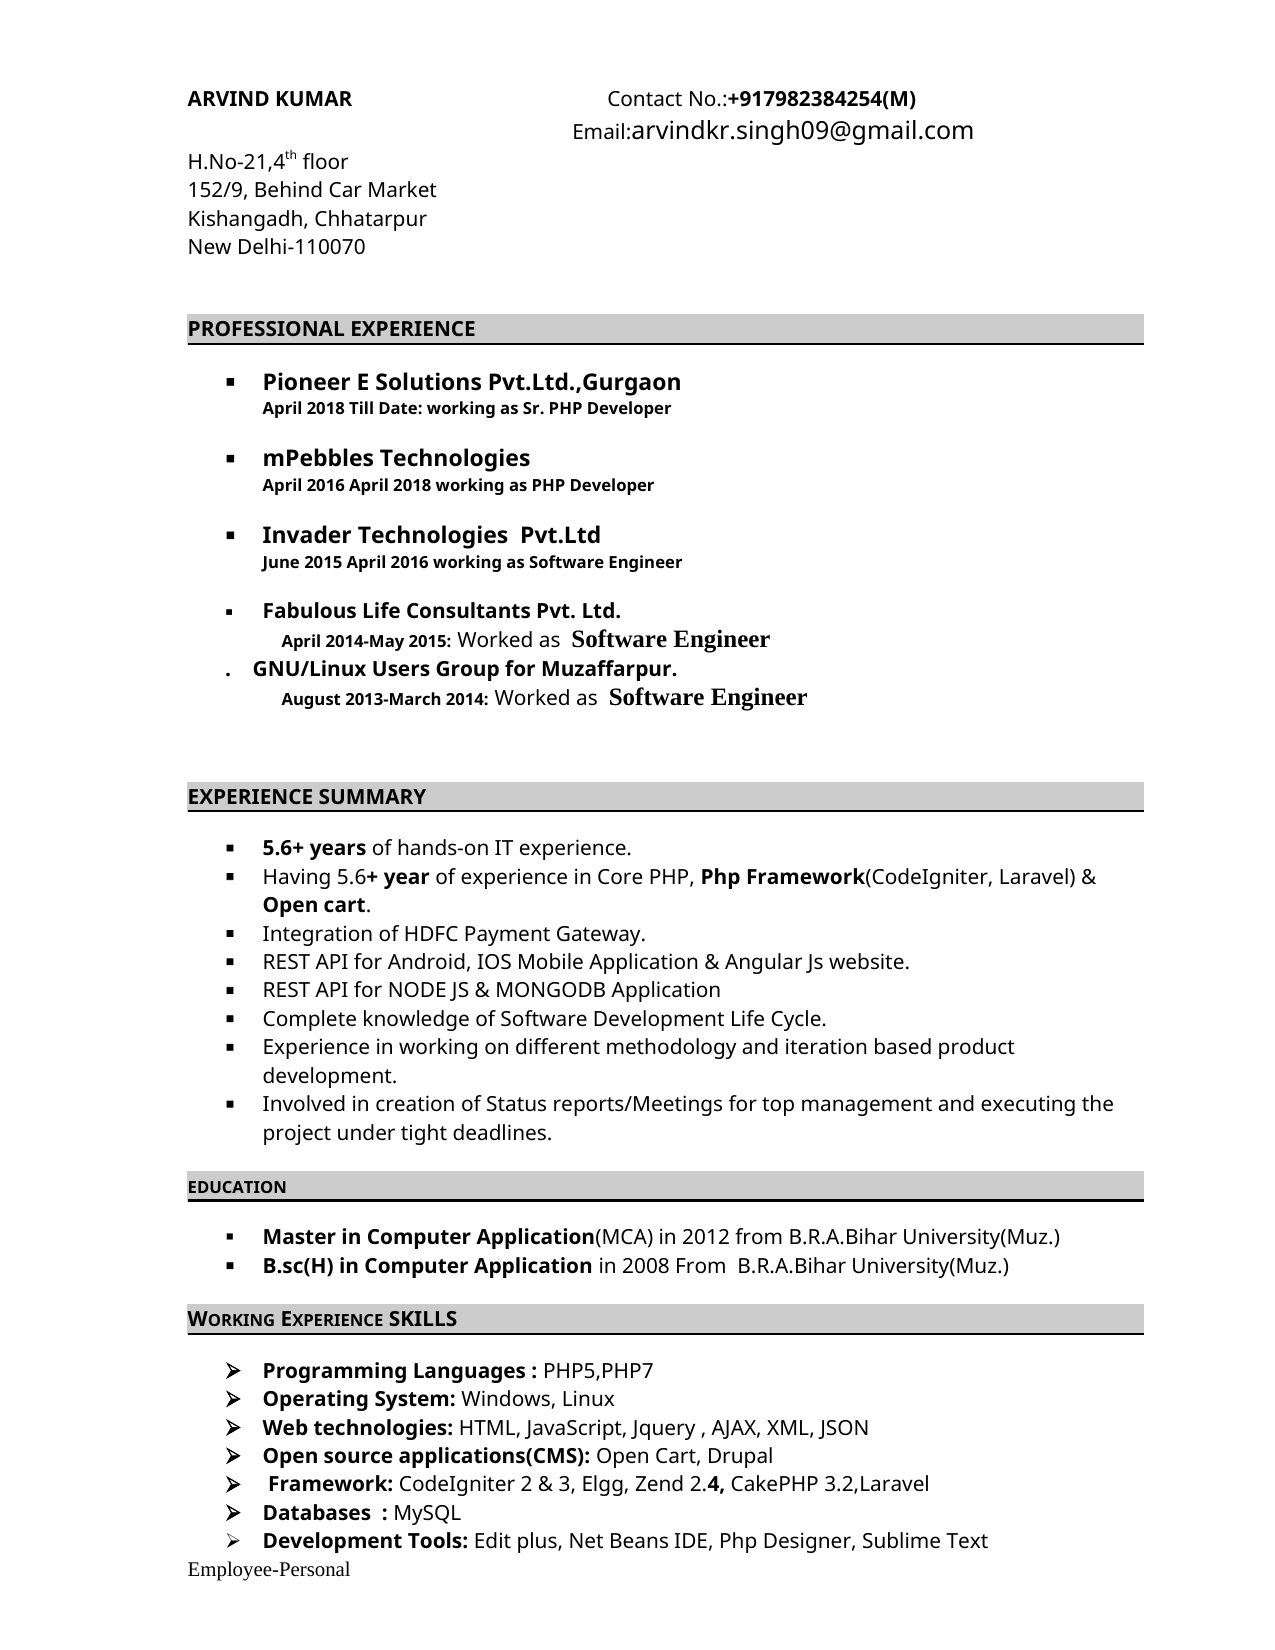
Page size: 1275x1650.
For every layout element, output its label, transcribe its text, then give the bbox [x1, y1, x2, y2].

list Open source applications(CMS): Open Cart, Drupal [225, 1441, 1144, 1469]
text EXPERIENCE SUMMARY [187, 782, 1144, 812]
text Email:arvindkr.singh09@gmail.com [187, 113, 1144, 147]
text New Delhi-110070 [187, 232, 1144, 261]
list Experience in working on different methodology and iteration based product development. [225, 1032, 1144, 1089]
text education [187, 1171, 1144, 1202]
text H.No-21,4th floor [187, 147, 1144, 175]
list Programming Languages : PHP5,PHP7 [225, 1356, 1144, 1384]
list Pioneer E Solutions Pvt.Ltd.,Gurgaon [225, 366, 1144, 397]
text ARVIND KUMAR Contact No.:+917982384254(M) [187, 84, 1144, 113]
list Integration of HDFC Payment Gateway. [225, 919, 1144, 947]
text . GNU/Linux Users Group for Muzaffarpur. [225, 654, 1144, 682]
text April 2018 Till Date: working as Sr. PHP Developer [262, 397, 1144, 420]
text April 2014-May 2015: Worked as Software Engineer [225, 624, 1144, 654]
list Having 5.6+ year of experience in Core PHP, Php Framework(CodeIgniter, Laravel) & Open cart. [225, 862, 1144, 919]
list Master in Computer Application(MCA) in 2012 from B.R.A.Bihar University(Muz.) [225, 1222, 1144, 1251]
text April 2016 April 2018 working as PHP Developer [262, 474, 1144, 496]
list Invader Technologies Pvt.Ltd [225, 519, 1144, 550]
text 152/9, Behind Car Market [187, 175, 1144, 204]
list REST API for Android, IOS Mobile Application & Angular Js website. [225, 947, 1144, 976]
text Kishangadh, Chhatarpur [187, 204, 1144, 232]
list Databases : MySQL [225, 1498, 1144, 1526]
text August 2013-March 2014: Worked as Software Engineer [225, 682, 1144, 712]
list Fabulous Life Consultants Pvt. Ltd. [225, 596, 1144, 624]
list B.sc(H) in Computer Application in 2008 From B.R.A.Bihar University(Muz.) [225, 1251, 1144, 1279]
list Framework: CodeIgniter 2 & 3, Elgg, Zend 2.4, CakePHP 3.2,Laravel [225, 1469, 1144, 1498]
text June 2015 April 2016 working as Software Engineer [262, 550, 1144, 573]
list Involved in creation of Status reports/Meetings for top management and executing the project under tight deadlines. [225, 1089, 1144, 1146]
list Complete knowledge of Software Development Life Cycle. [225, 1004, 1144, 1032]
list Development Tools: Edit plus, Net Beans IDE, Php Designer, Sublime Text [225, 1526, 1144, 1555]
list Operating System: Windows, Linux [225, 1384, 1144, 1413]
text PROFESSIONAL EXPERIENCE [187, 314, 1144, 345]
text Working Experience SKILLS [187, 1304, 1144, 1335]
list mPebbles Technologies [225, 442, 1144, 474]
list Web technologies: HTML, JavaScript, Jquery , AJAX, XML, JSON [225, 1413, 1144, 1441]
list REST API for NODE JS & MONGODB Application [225, 976, 1144, 1004]
list 5.6+ years of hands-on IT experience. [225, 833, 1144, 862]
